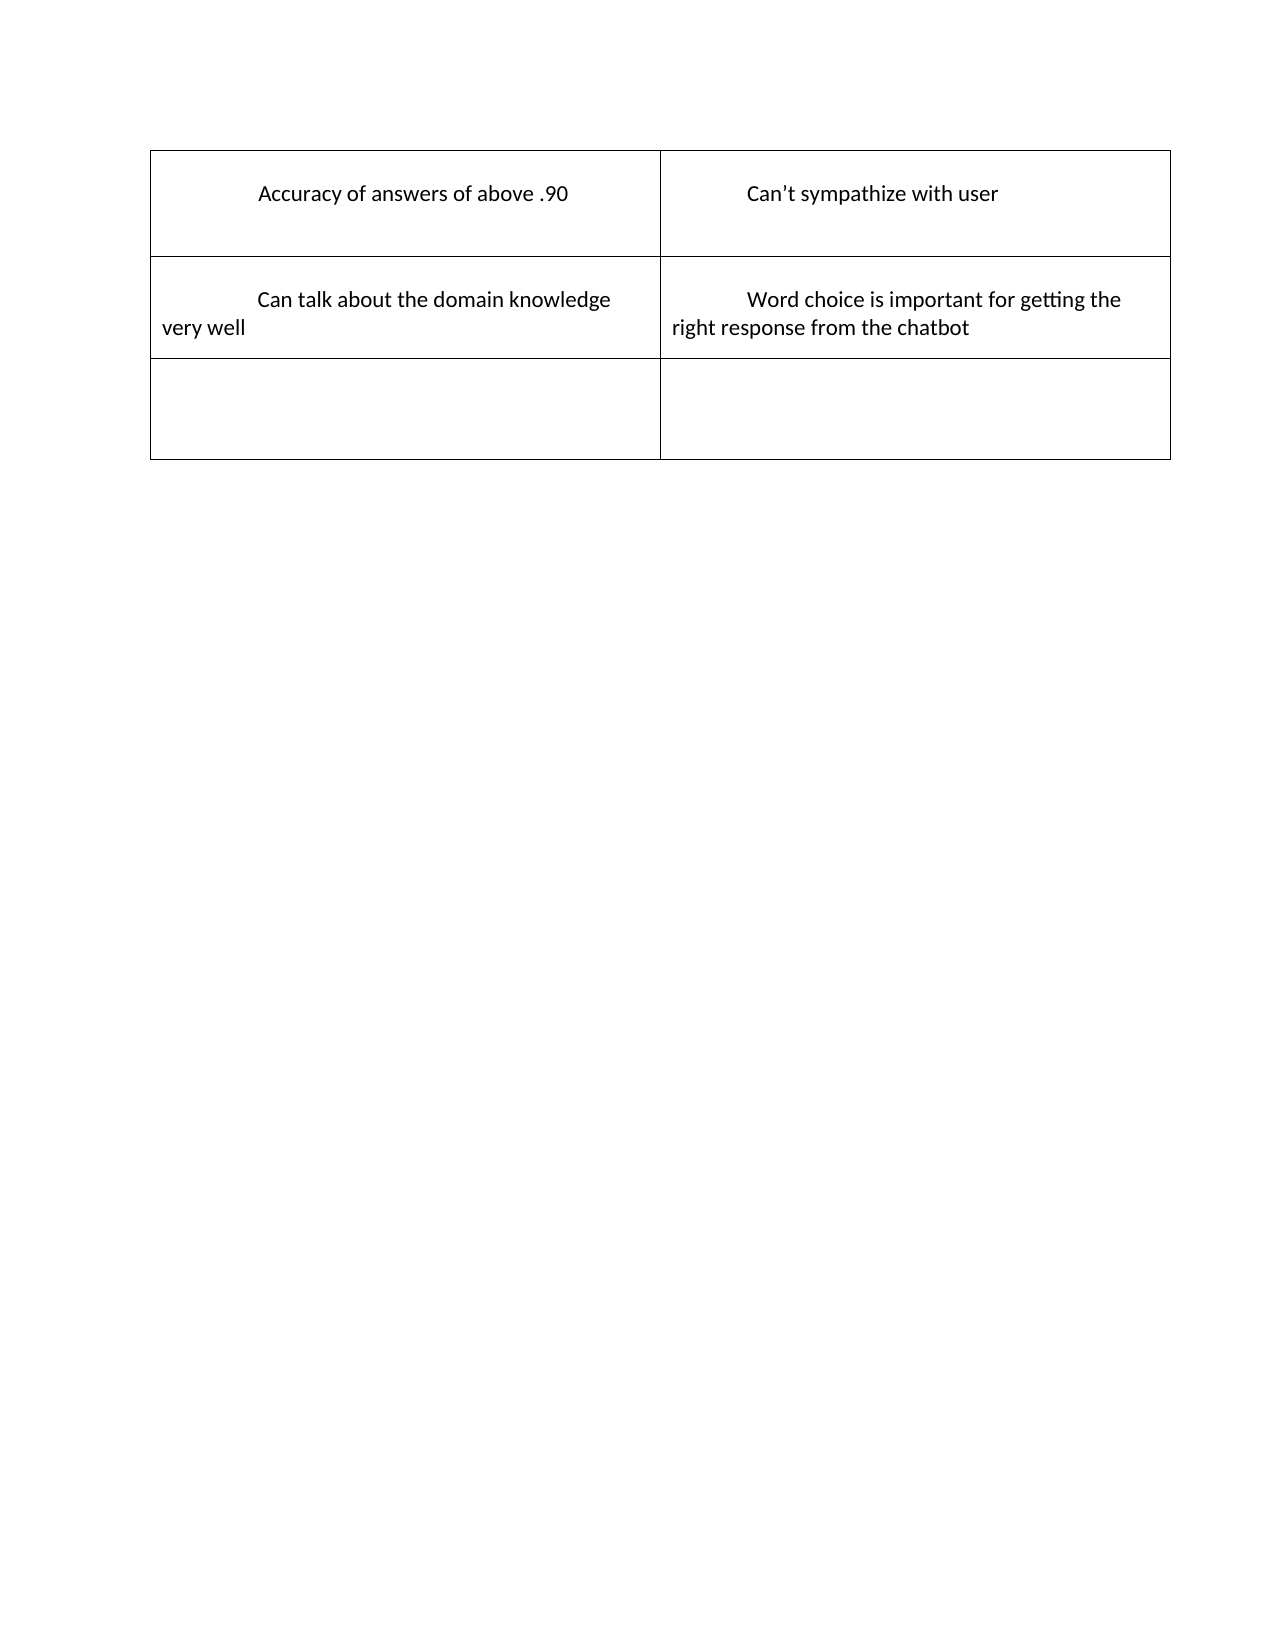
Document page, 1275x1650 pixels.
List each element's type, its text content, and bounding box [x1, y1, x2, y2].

table_cell Accuracy of answers of above .90 [151, 151, 660, 256]
table_cell Can talk about the domain knowledge very well [151, 257, 660, 358]
table_cell Word choice is important for getting the right response from the chatbot [661, 257, 1170, 358]
table_cell [151, 359, 660, 459]
table_cell Can’t sympathize with user [661, 151, 1170, 256]
table_cell [661, 359, 1170, 459]
